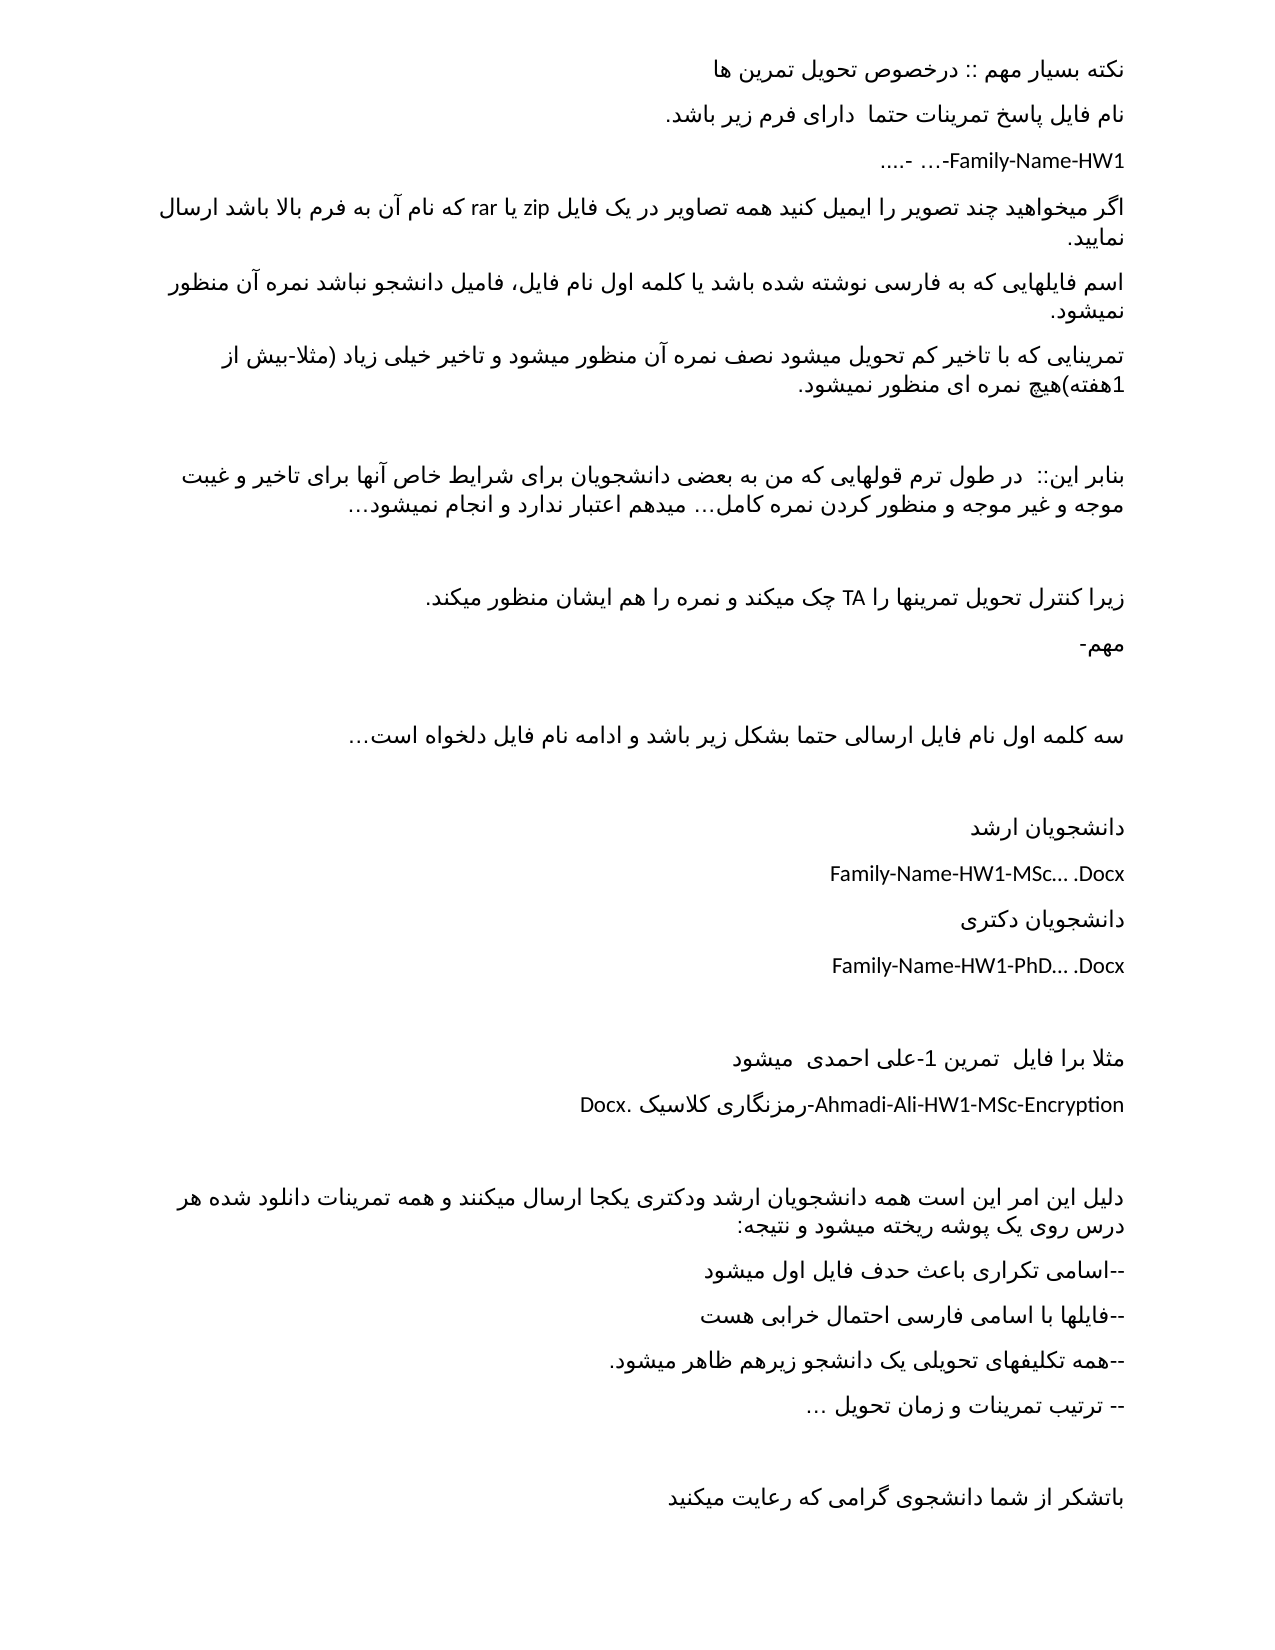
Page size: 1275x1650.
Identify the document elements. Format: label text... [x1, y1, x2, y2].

text نام فایل پاسخ تمرینات حتما دارای فرم زیر باشد. [150, 101, 1125, 128]
text بنابر این:: در طول ترم قولهایی که من به بعضی دانشجویان برای شرایط خاص آنها برای تاخیر و غیبت موجه و غیر موجه و منظور کردن نمره کامل… میدهم اعتبار ندارد و انجام نمیشود… [150, 462, 1125, 517]
text باتشکر از شما دانشجوی گرامی که رعایت میکنید [150, 1484, 1125, 1511]
text --اسامی تکراری باعث حدف فایل اول میشود [150, 1257, 1125, 1283]
text تمرینایی که با تاخیر کم تحویل میشود نصف نمره آن منظور میشود و تاخیر خیلی زیاد (مثلا-بیش از 1هفته)هیچ نمره ای منظور نمیشود. [150, 342, 1125, 397]
text Family-Name-HW1-MSc… .Docx [150, 859, 1125, 887]
text سه کلمه اول نام فایل ارسالی حتما بشکل زیر باشد و ادامه نام فایل دلخواه است… [150, 722, 1125, 748]
text --فایلها با اسامی فارسی احتمال خرابی هست [150, 1302, 1125, 1328]
text Family-Name-HW1-PhD… .Docx [150, 951, 1125, 979]
text دانشجویان ارشد [150, 814, 1125, 840]
text مهم- [150, 630, 1125, 656]
text اسم فایلهایی که به فارسی نوشته شده باشد یا کلمه اول نام فایل، فامیل دانشجو نباشد نمره آن منظور نمیشود. [150, 268, 1125, 323]
text --همه تکلیفهای تحویلی یک دانشجو زیرهم ظاهر میشود. [150, 1347, 1125, 1373]
text زیرا کنترل تحویل تمرینها را TA چک میکند و نمره را هم ایشان منظور میکند. [150, 583, 1125, 611]
text -- ترتیب تمرینات و زمان تحویل … [150, 1392, 1125, 1419]
text دلیل این امر این است همه دانشجویان ارشد ودکتری یکجا ارسال میکنند و همه تمرینات دانلود شده هر درس روی یک پوشه ریخته میشود و نتیجه: [150, 1183, 1125, 1238]
text Family-Name-HW1-… -.... [150, 146, 1125, 174]
text مثلا برا فایل تمرین 1-علی احمدی میشود [150, 1044, 1125, 1071]
text نکته بسیار مهم :: درخصوص تحویل تمرین ها [150, 56, 1125, 83]
text دانشجویان دکتری [150, 906, 1125, 932]
text اگر میخواهید چند تصویر را ایمیل کنید همه تصاویر در یک فایل zip یا rar که نام آن به فرم بالا باشد ارسال نمایید. [150, 193, 1125, 250]
text Ahmadi-Ali-HW1-MSc-Encryption-رمزنگاری کلاسیک .Docx [150, 1090, 1125, 1118]
